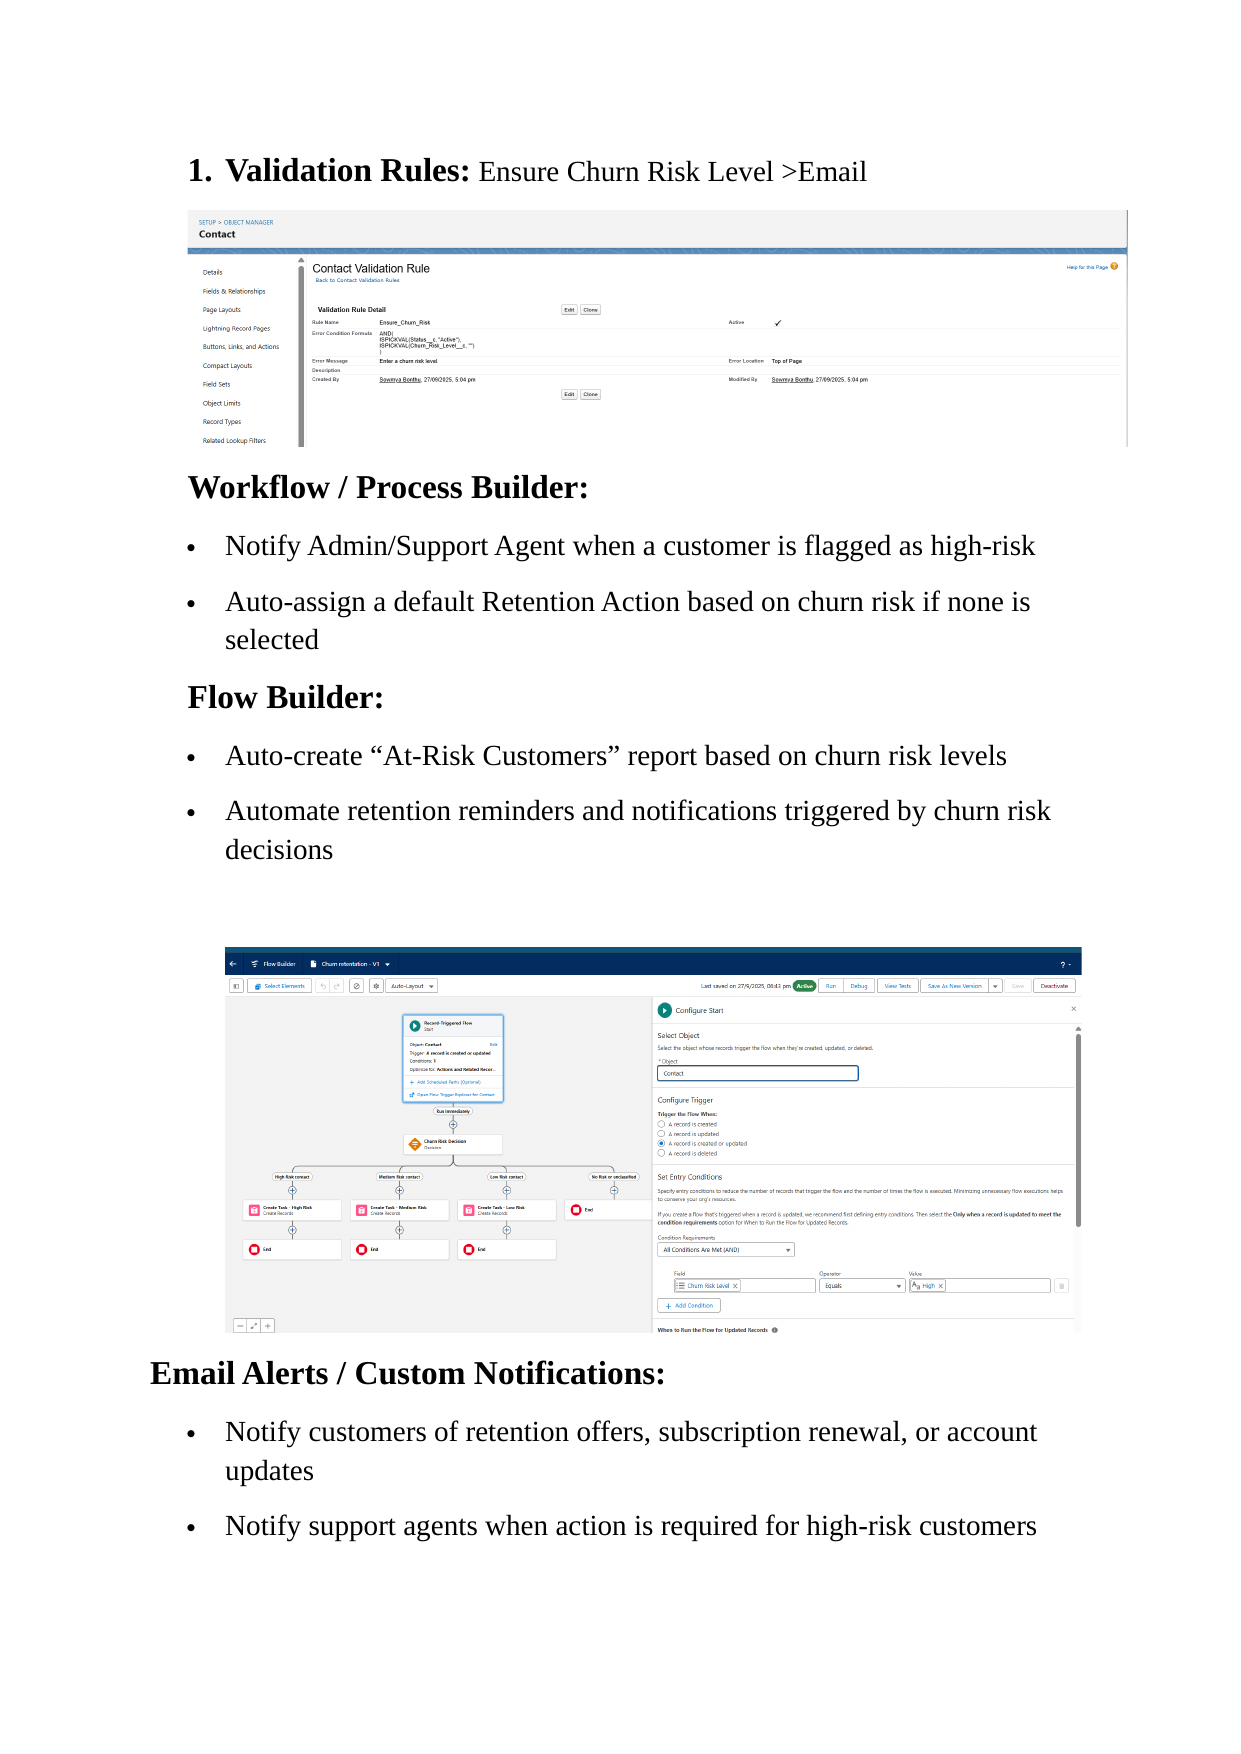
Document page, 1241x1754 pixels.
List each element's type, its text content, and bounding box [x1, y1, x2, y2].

picture [225, 947, 1082, 1333]
list Validation Rules: Ensure Churn Risk Level >Email [187, 150, 1090, 188]
list Notify customers of retention offers, subscription renewal, or account updates [187, 1414, 1090, 1486]
picture [187, 210, 1128, 447]
list Auto-assign a default Retention Action based on churn risk if none is selected [187, 584, 1090, 656]
list Automate retention reminders and notifications triggered by churn risk decisions [187, 793, 1090, 866]
list Auto-create “At-Risk Customers” report based on churn risk levels [187, 738, 1090, 772]
list Notify Admin/Support Agent when a customer is flagged as high-risk [187, 528, 1090, 562]
text Email Alerts / Custom Notifications: [150, 1353, 1090, 1392]
text Workflow / Process Builder: [187, 468, 1090, 506]
text Flow Builder: [187, 677, 1090, 716]
list Notify support agents when action is required for high-risk customers [187, 1508, 1090, 1541]
